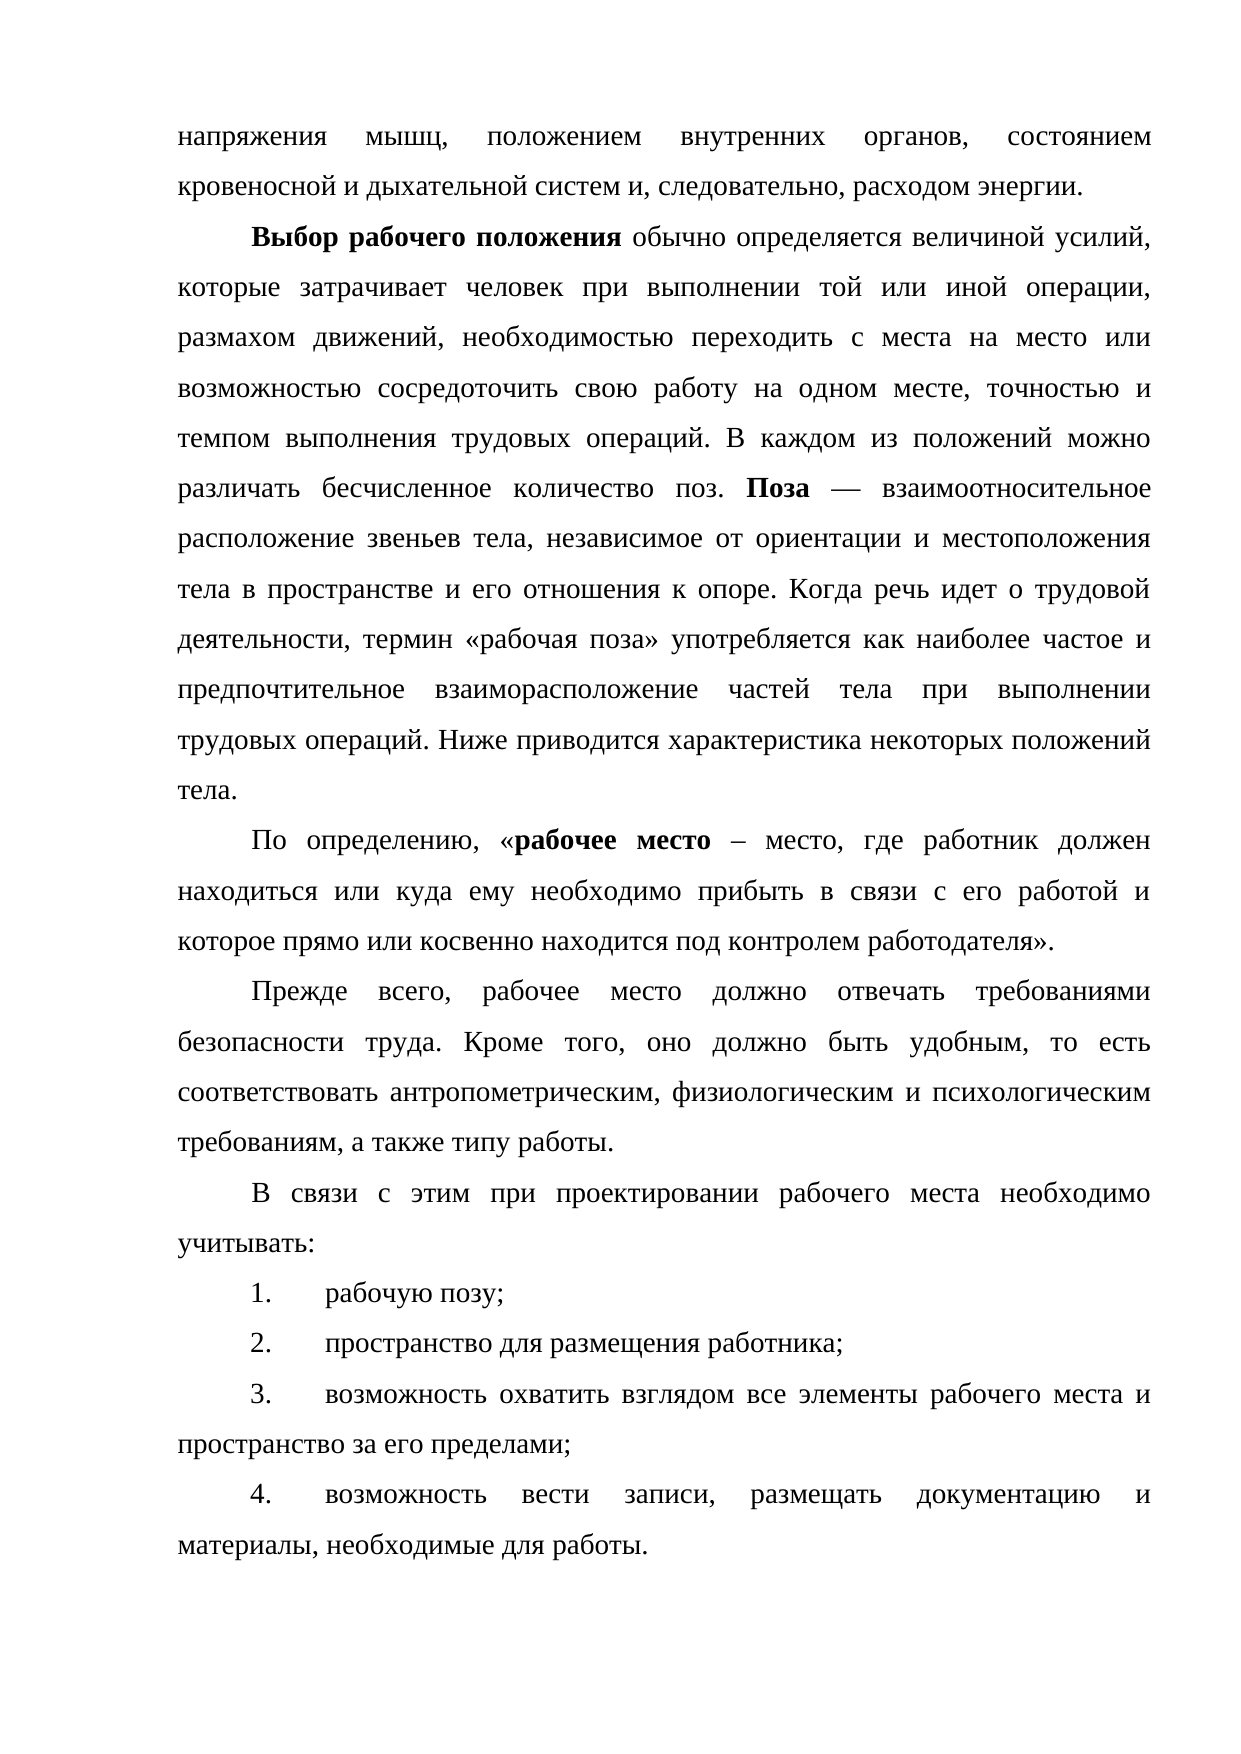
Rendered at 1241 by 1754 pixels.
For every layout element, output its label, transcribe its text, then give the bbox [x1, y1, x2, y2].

list пространство для размещения работника; [177, 1326, 1152, 1359]
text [177, 118, 1152, 202]
text По определению, «рабочее место – место, где работник должен находиться или куда ему необходимо прибыть в связи с его работой и которое прямо или косвенно находится под контролем работодателя». [177, 822, 1152, 957]
list рабочую позу; [177, 1275, 1152, 1309]
text В связи с этим при проектировании рабочего места необходимо учитывать: [177, 1175, 1152, 1258]
list возможность охватить взглядом все элементы рабочего места и пространство за его пределами; [177, 1376, 1152, 1460]
text Выбор рабочего положения обычно определяется величиной усилий, которые затрачивает человек при выполнении той или иной операции, размахом движений, необходимостью переходить с места на место или возможностью сосредоточить свою работу на одном месте, точностью и темпом выполнения трудовых операций. В каждом из положений можно различать бесчисленное количество поз. Поза — взаимоотносительное расположение звеньев тела, независимое от ориентации и местоположения тела в пространстве и его отношения к опоре. Когда речь идет о трудовой деятельности, термин «рабочая поза» употребляется как наиболее частое и предпочтительное взаиморасположение частей тела при выполнении трудовых операций. Ниже приводится характеристика некоторых положений тела. [177, 219, 1152, 806]
list возможность вести записи, размещать документацию и материалы, необходимые для работы. [177, 1477, 1152, 1560]
text Прежде всего, рабочее место должно отвечать требованиями безопасности труда. Кроме того, оно должно быть удобным, то есть соответствовать антропометрическим, физиологическим и психологическим требованиям, а также типу работы. [177, 973, 1152, 1158]
